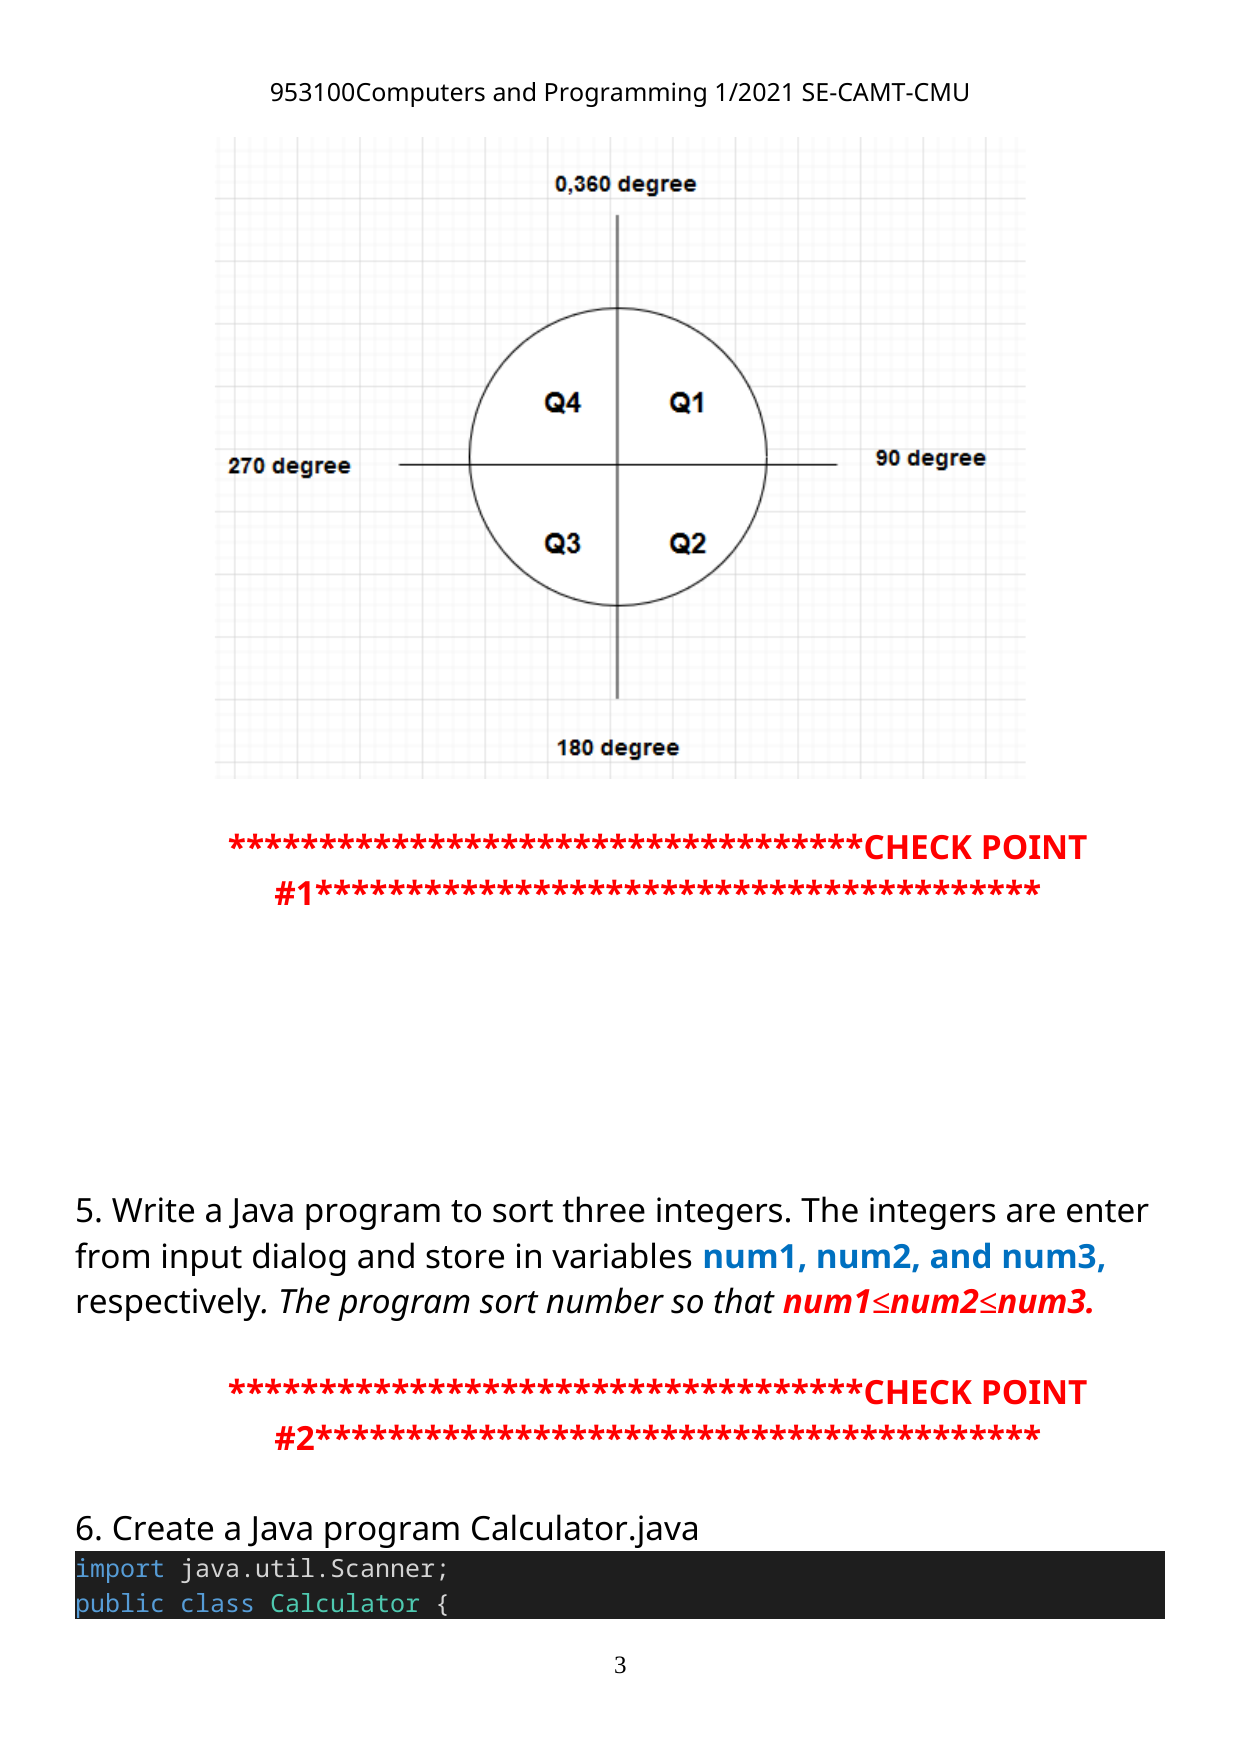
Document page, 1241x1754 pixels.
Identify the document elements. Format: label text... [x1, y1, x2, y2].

text 6. Create a Java program Calculator.java [75, 1505, 1165, 1551]
list ***********************************CHECK POINT #2**************************************** [150, 1369, 1165, 1460]
list ***********************************CHECK POINT #1**************************************** [150, 824, 1165, 915]
text public class Calculator { [75, 1585, 1165, 1619]
picture [214, 137, 1026, 779]
text 5. Write a Java program to sort three integers. The integers are enter from input dialog and store in variables num1, num2, and num3, respectively. The program sort number so that num1≤num2≤num3. [75, 1187, 1165, 1323]
text import java.util.Scanner; [75, 1551, 1165, 1585]
